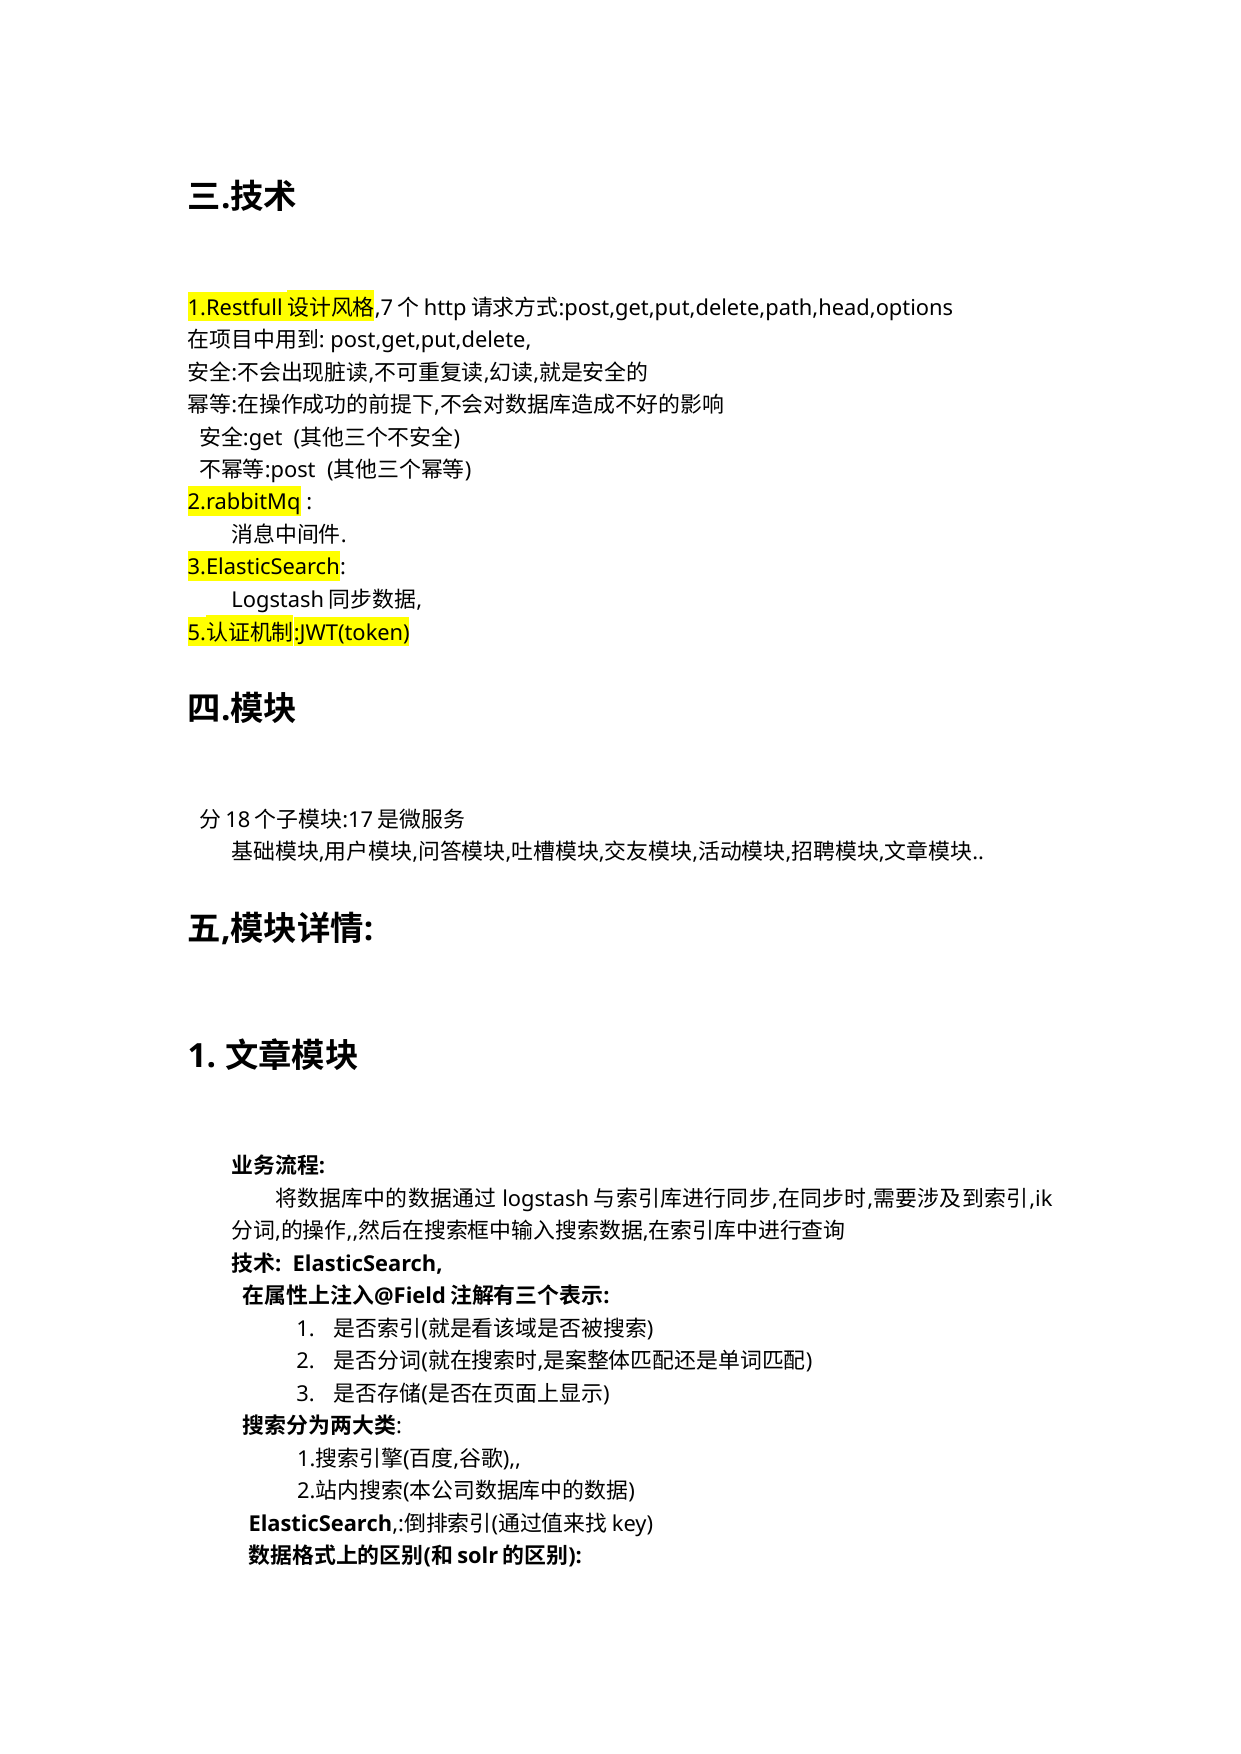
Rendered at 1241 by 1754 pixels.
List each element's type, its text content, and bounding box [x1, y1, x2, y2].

text 1.搜索引擎(百度,谷歌),, [187, 1441, 1053, 1473]
text 3.ElasticSearch: [187, 549, 1053, 582]
text 分18个子模块:17是微服务 [187, 801, 1053, 834]
text 在属性上注入@Field注解有三个表示: [187, 1278, 1053, 1311]
subtitle 五,模块详情: [187, 893, 1053, 958]
text 将数据库中的数据通过logstash与索引库进行同步,在同步时,需要涉及到索引,ik分词,的操作,,然后在搜索框中输入搜索数据,在索引库中进行查询 [231, 1181, 1053, 1246]
text 在项目中用到: post,get,put,delete, [187, 322, 1053, 354]
text 5.认证机制:JWT(token) [187, 614, 1053, 647]
text 2.rabbitMq : [187, 484, 1053, 517]
list 是否分词(就在搜索时,是案整体匹配还是单词匹配) [296, 1343, 1053, 1376]
text 数据格式上的区别(和solr的区别): [187, 1538, 1053, 1571]
text 安全:get (其他三个不安全) [187, 419, 1053, 452]
list 是否索引(就是看该域是否被搜索) [296, 1311, 1053, 1343]
text 不幂等:post (其他三个幂等) [187, 452, 1053, 484]
text 搜索分为两大类: [187, 1408, 1053, 1441]
text 技术: ElasticSearch, [187, 1246, 1053, 1278]
list 是否存储(是否在页面上显示) [296, 1376, 1053, 1408]
text Logstash同步数据, [187, 582, 1053, 614]
text ElasticSearch,:倒排索引(通过值来找key) [187, 1506, 1053, 1538]
subtitle 文章模块 [187, 1021, 1053, 1086]
subtitle 三.技术 [187, 162, 1053, 227]
subtitle 四.模块 [187, 674, 1053, 739]
text 1.Restfull设计风格,7个http请求方式:post,get,put,delete,path,head,options [187, 289, 1053, 322]
text 消息中间件. [187, 517, 1053, 549]
text 基础模块,用户模块,问答模块,吐槽模块,交友模块,活动模块,招聘模块,文章模块.. [187, 834, 1053, 866]
text 2.站内搜索(本公司数据库中的数据) [187, 1473, 1053, 1506]
text 业务流程: [187, 1148, 1053, 1181]
text 安全:不会出现脏读,不可重复读,幻读,就是安全的 [187, 354, 1053, 387]
text 幂等:在操作成功的前提下,不会对数据库造成不好的影响 [187, 387, 1053, 419]
